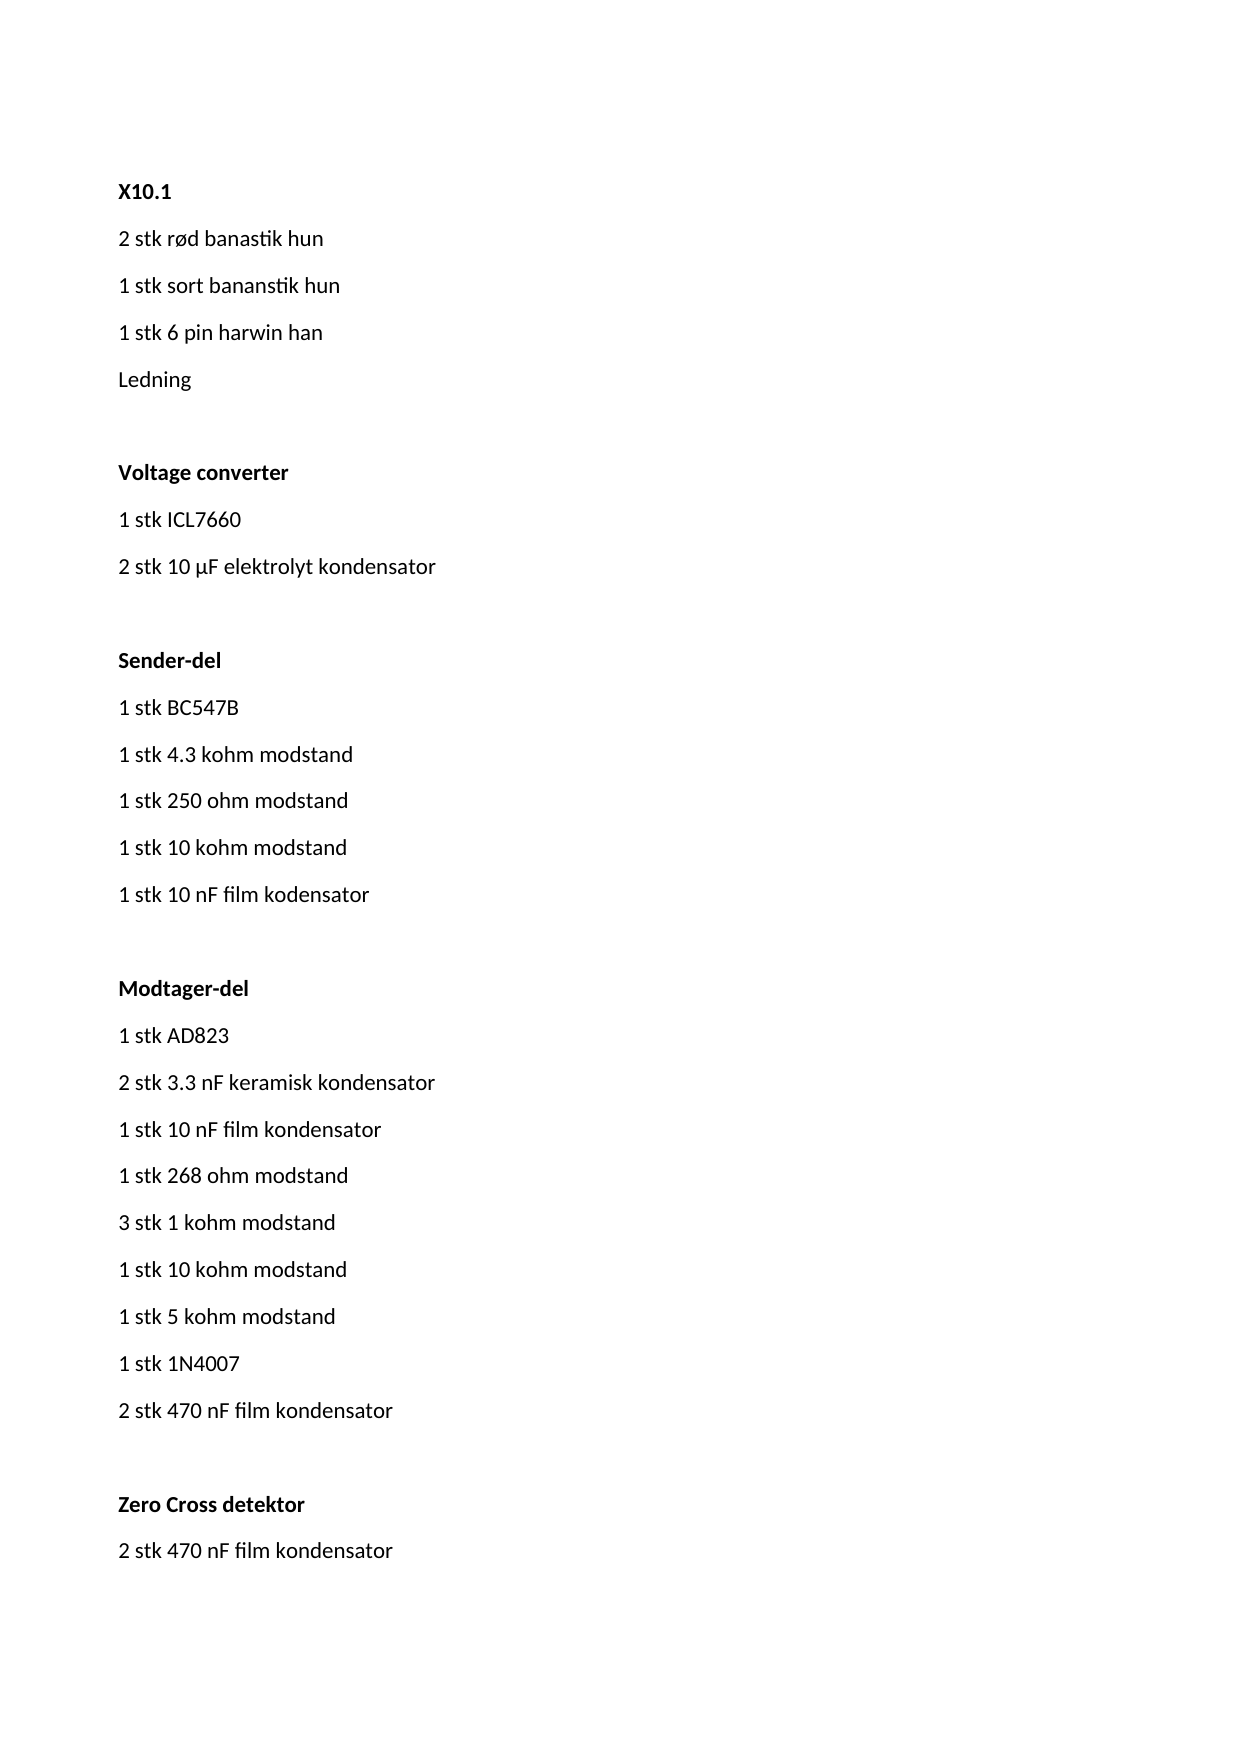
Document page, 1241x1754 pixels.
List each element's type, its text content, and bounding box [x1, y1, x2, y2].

text 1 stk 250 ohm modstand [118, 787, 1122, 814]
text 2 stk 470 nF film kondensator [118, 1396, 1122, 1424]
text Modtager-del [118, 974, 1122, 1002]
text 1 stk 1N4007 [118, 1349, 1122, 1377]
text 3 stk 1 kohm modstand [118, 1208, 1122, 1236]
text 1 stk 10 nF film kondensator [118, 1115, 1122, 1143]
text 1 stk 268 ohm modstand [118, 1162, 1122, 1189]
text X10.1 [118, 177, 1122, 205]
text 1 stk AD823 [118, 1021, 1122, 1049]
text Ledning [118, 365, 1122, 393]
text 1 stk 5 kohm modstand [118, 1302, 1122, 1330]
text 1 stk sort bananstik hun [118, 271, 1122, 299]
text Sender-del [118, 646, 1122, 674]
text 2 stk 10 µF elektrolyt kondensator [118, 552, 1122, 580]
text 1 stk 10 kohm modstand [118, 1255, 1122, 1283]
text 2 stk rød banastik hun [118, 224, 1122, 252]
text 1 stk 4.3 kohm modstand [118, 740, 1122, 768]
text Zero Cross detektor [118, 1490, 1122, 1518]
text 2 stk 3.3 nF keramisk kondensator [118, 1068, 1122, 1096]
text Voltage converter [118, 458, 1122, 486]
text 1 stk 10 kohm modstand [118, 833, 1122, 861]
text 1 stk ICL7660 [118, 505, 1122, 533]
text 2 stk 470 nF film kondensator [118, 1537, 1122, 1564]
text 1 stk 10 nF film kodensator [118, 880, 1122, 908]
text 1 stk BC547B [118, 693, 1122, 721]
text 1 stk 6 pin harwin han [118, 318, 1122, 346]
